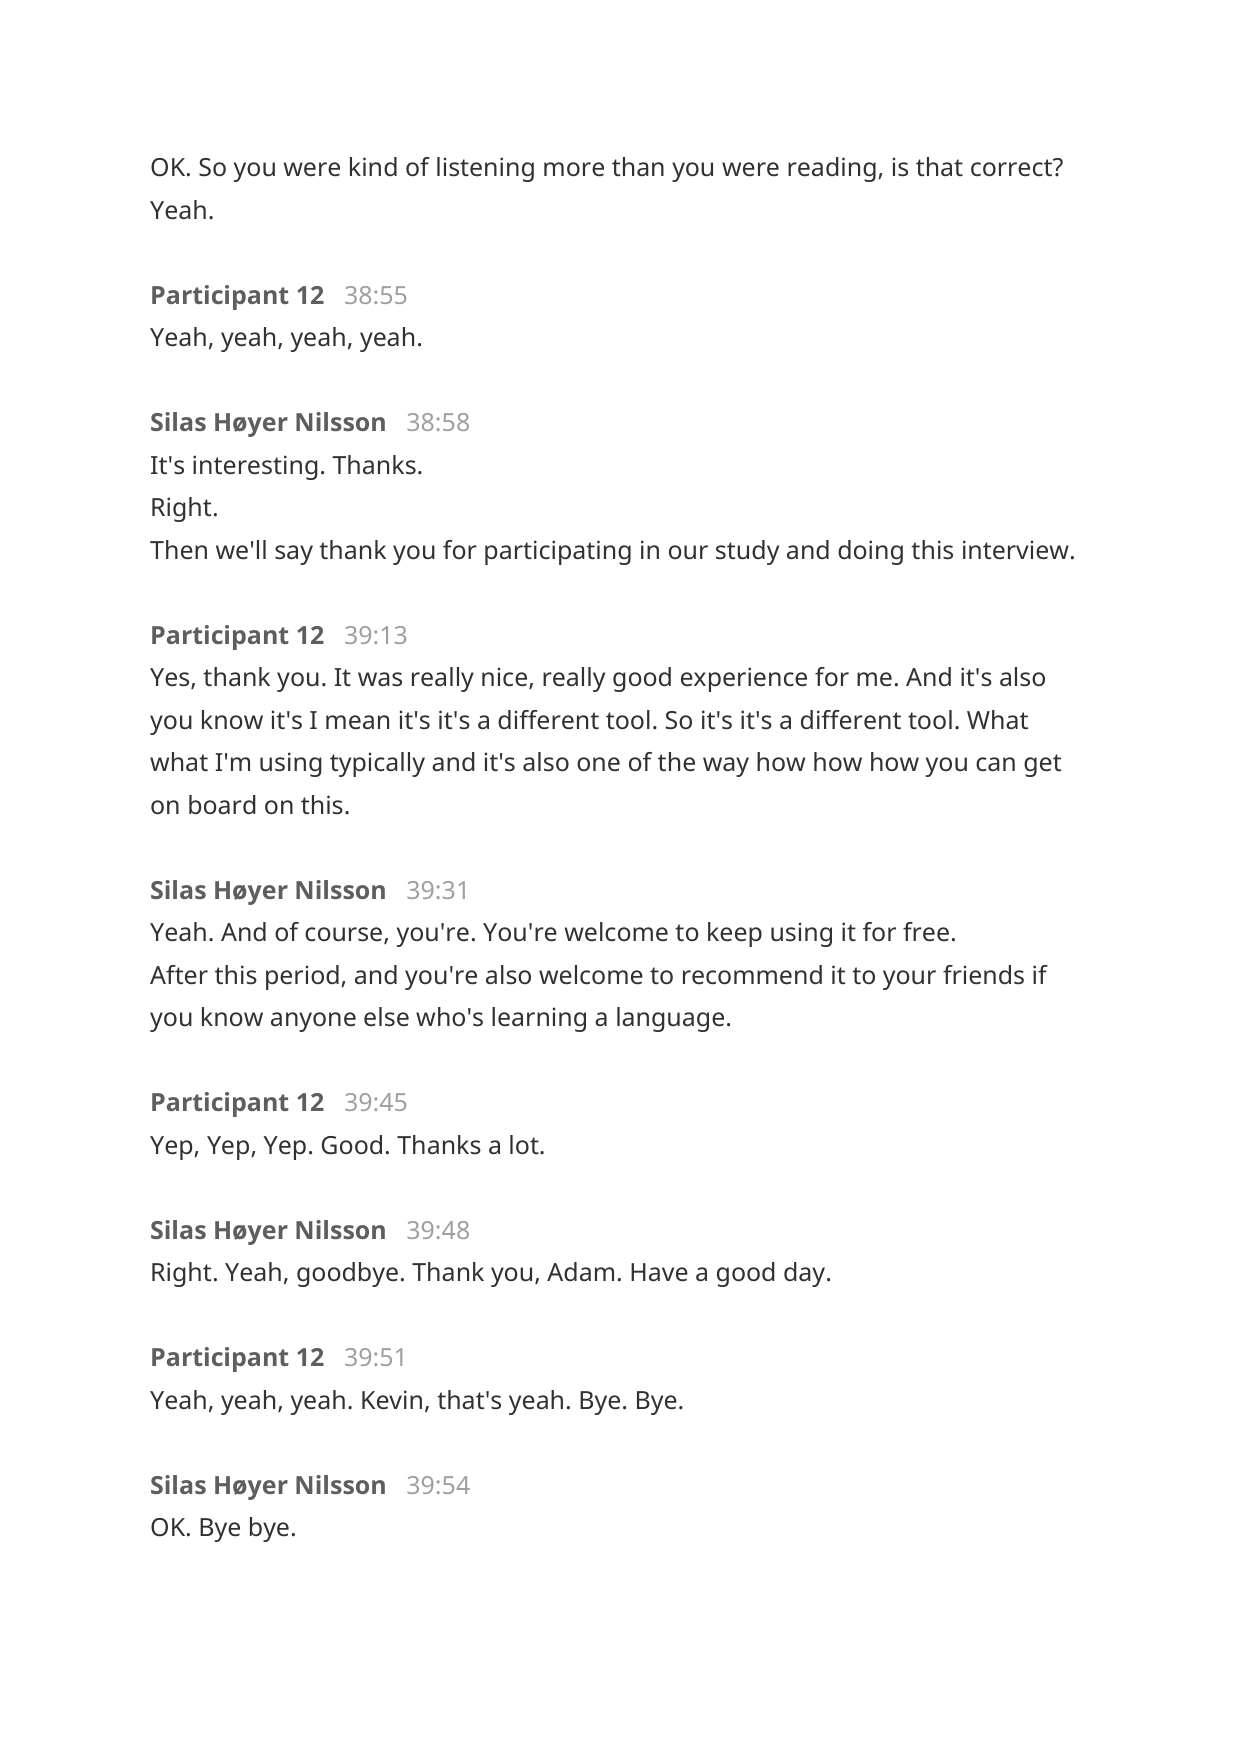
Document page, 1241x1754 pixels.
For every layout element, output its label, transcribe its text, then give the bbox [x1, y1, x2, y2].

text Silas Høyer Nilsson 38:58 It's interesting. Thanks. Right. Then we'll say thank you for participating in our study and doing this interview. [150, 362, 1090, 567]
text Participant 12 39:45 Yep, Yep, Yep. Good. Thanks a lot. [150, 1042, 1090, 1162]
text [150, 150, 1090, 227]
text Silas Høyer Nilsson 39:48 Right. Yeah, goodbye. Thank you, Adam. Have a good day. [150, 1170, 1090, 1289]
text Silas Høyer Nilsson 39:31 Yeah. And of course, you're. You're welcome to keep using it for free. After this period, and you're also welcome to recommend it to your friends if you know anyone else who's learning a language. [150, 830, 1090, 1034]
text Participant 12 39:13 Yes, thank you. It was really nice, really good experience for me. And it's also you know it's I mean it's it's a different tool. So it's it's a different tool. What what I'm using typically and it's also one of the way how how how you can get on board on this. [150, 575, 1090, 822]
text Silas Høyer Nilsson 39:54 OK. Bye bye. [150, 1425, 1090, 1544]
text Participant 12 39:51 Yeah, yeah, yeah. Kevin, that's yeah. Bye. Bye. [150, 1297, 1090, 1417]
text Participant 12 38:55 Yeah, yeah, yeah, yeah. [150, 235, 1090, 354]
